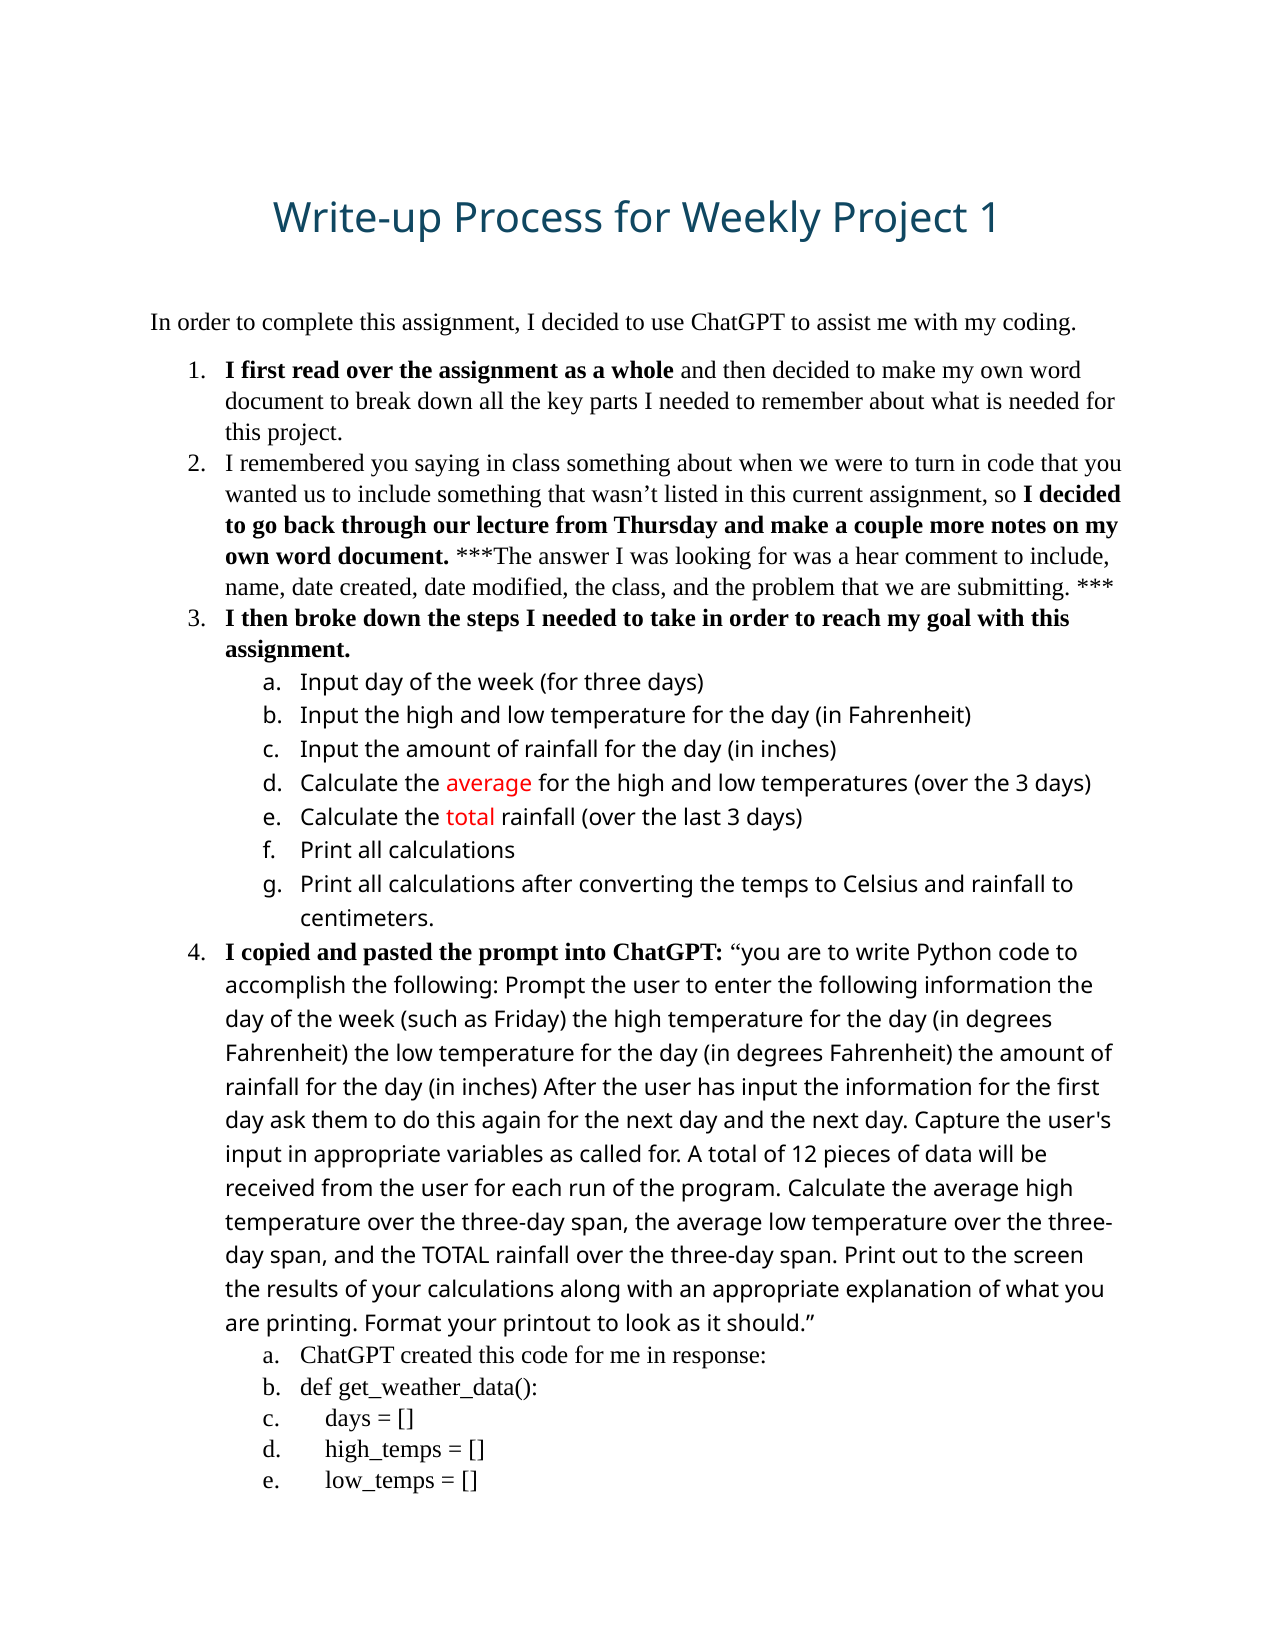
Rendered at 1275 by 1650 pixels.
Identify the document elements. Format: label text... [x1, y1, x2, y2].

list I remembered you saying in class something about when we were to turn in code that you wanted us to include something that wasn’t listed in this current assignment, so I decided to go back through our lecture from Thursday and make a couple more notes on my own word document. ***The answer I was looking for was a hear comment to include, name, date created, date modified, the class, and the problem that we are submitting. *** [187, 448, 1125, 601]
subtitle Write-up Process for Weekly Project 1 [150, 187, 1125, 244]
list Print all calculations after converting the temps to Celsius and rainfall to centimeters. [262, 868, 1125, 933]
list Calculate the average for the high and low temperatures (over the 3 days) [262, 767, 1125, 798]
list low_temps = [] [262, 1465, 1125, 1493]
list Calculate the total rainfall (over the last 3 days) [262, 801, 1125, 832]
list I copied and pasted the prompt into ChatGPT: “you are to write Python code to accomplish the following: Prompt the user to enter the following information the day of the week (such as Friday) the high temperature for the day (in degrees Fahrenheit) the low temperature for the day (in degrees Fahrenheit) the amount of rainfall for the day (in inches) After the user has input the information for the first day ask them to do this again for the next day and the next day. Capture the user's input in appropriate variables as called for. A total of 12 pieces of data will be received from the user for each run of the program. Calculate the average high temperature over the three-day span, the average low temperature over the three-day span, and the TOTAL rainfall over the three-day span. Print out to the screen the results of your calculations along with an appropriate explanation of what you are printing. Format your printout to look as it should.” [187, 936, 1125, 1338]
list I then broke down the steps I needed to take in order to reach my goal with this assignment. [187, 603, 1125, 663]
list days = [] [262, 1403, 1125, 1431]
text In order to complete this assignment, I decided to use ChatGPT to assist me with my coding. [150, 307, 1125, 336]
list Input the amount of rainfall for the day (in inches) [262, 733, 1125, 764]
list I first read over the assignment as a whole and then decided to make my own word document to break down all the key parts I needed to remember about what is needed for this project. [187, 355, 1125, 446]
list Print all calculations [262, 834, 1125, 866]
list high_temps = [] [262, 1434, 1125, 1462]
list def get_weather_data(): [262, 1372, 1125, 1400]
list ChatGPT created this code for me in response: [262, 1341, 1125, 1369]
list Input the high and low temperature for the day (in Fahrenheit) [262, 699, 1125, 731]
list Input day of the week (for three days) [262, 666, 1125, 697]
